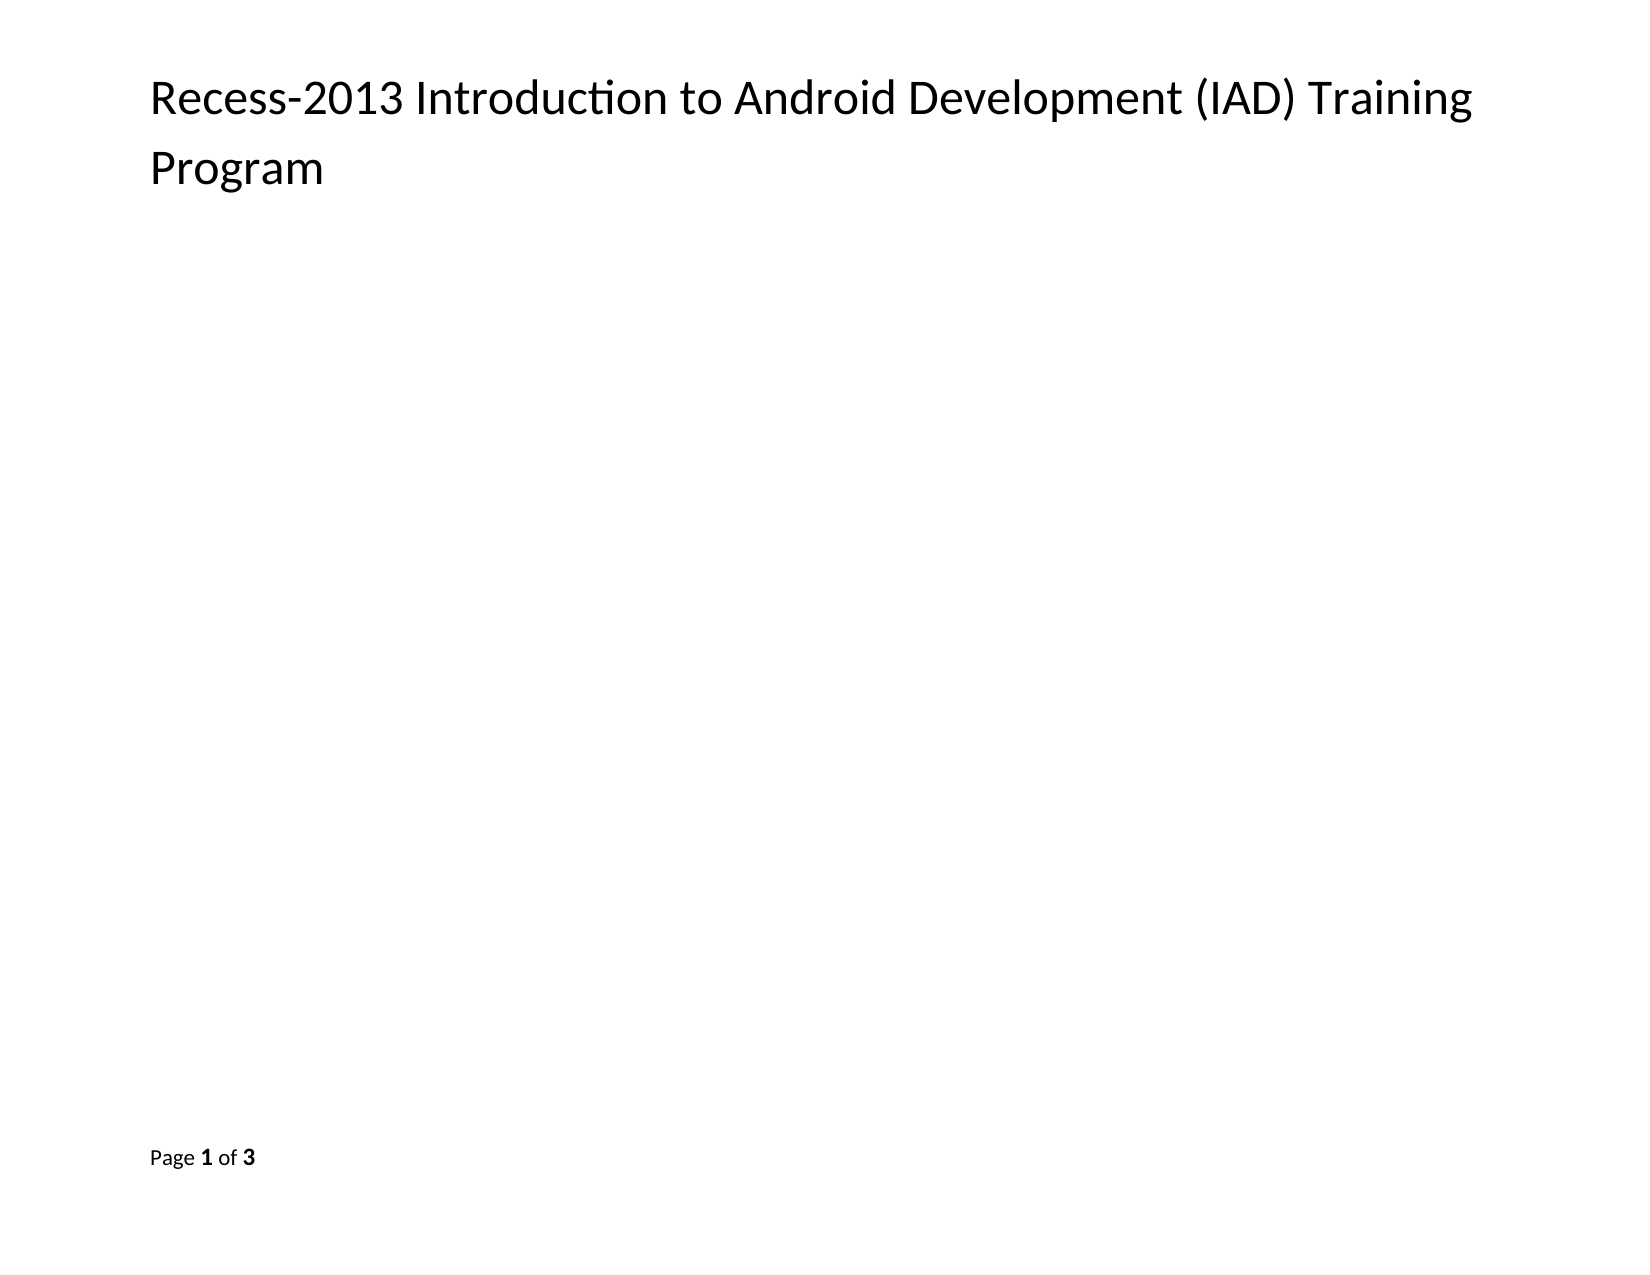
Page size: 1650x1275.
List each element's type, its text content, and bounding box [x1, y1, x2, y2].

text Recess-2013 Introduction to Android Development (IAD) Training Program [150, 66, 1500, 197]
